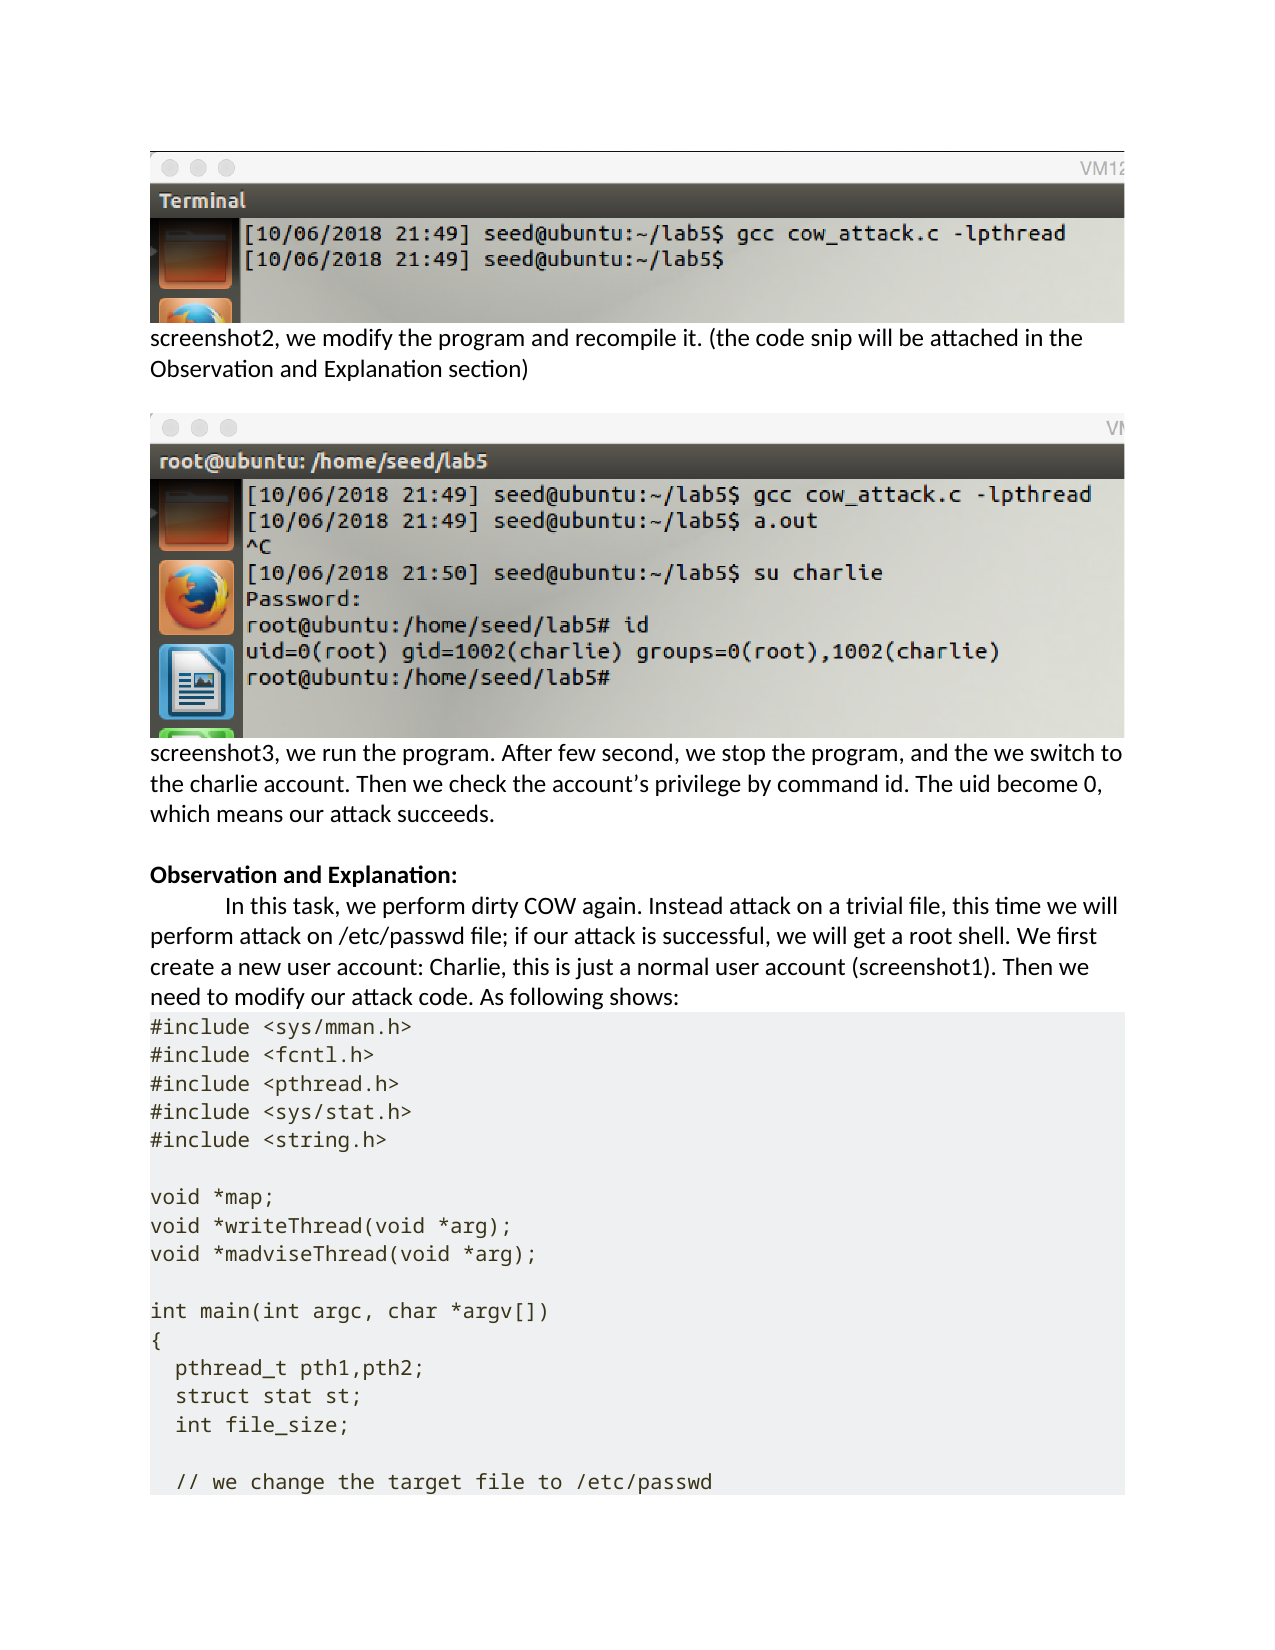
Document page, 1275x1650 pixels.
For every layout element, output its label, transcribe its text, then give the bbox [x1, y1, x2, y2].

text #include <fcntl.h> [150, 1040, 1125, 1069]
text int file_size; [150, 1410, 1125, 1438]
text In this task, we perform dirty COW again. Instead attack on a trivial file, this time we will perform attack on /etc/passwd file; if our attack is successful, we will get a root shell. We first create a new user account: Charlie, this is just a normal user account (screenshot1). Then we need to modify our attack code. As following shows: [150, 890, 1125, 1012]
text #include <string.h> [150, 1126, 1125, 1154]
text #include <sys/stat.h> [150, 1097, 1125, 1126]
text #include <sys/mman.h> [150, 1012, 1125, 1040]
text void *map; [150, 1182, 1125, 1211]
picture [150, 413, 1125, 738]
text void *madviseThread(void *arg); [150, 1239, 1125, 1268]
text screenshot3, we run the program. After few second, we stop the program, and the we switch to the charlie account. Then we check the account’s privilege by command id. The uid become 0, which means our attack succeeds. [150, 738, 1125, 829]
text pthread_t pth1,pth2; [150, 1353, 1125, 1382]
text struct stat st; [150, 1382, 1125, 1410]
text Observation and Explanation: [150, 859, 1125, 890]
text #include <pthread.h> [150, 1069, 1125, 1097]
text int main(int argc, char *argv[]) [150, 1296, 1125, 1325]
text // we change the target file to /etc/passwd [150, 1467, 1125, 1495]
picture [150, 150, 1125, 323]
text void *writeThread(void *arg); [150, 1211, 1125, 1239]
text screenshot2, we modify the program and recompile it. (the code snip will be attached in the Observation and Explanation section) [150, 323, 1125, 383]
text { [150, 1325, 1125, 1353]
